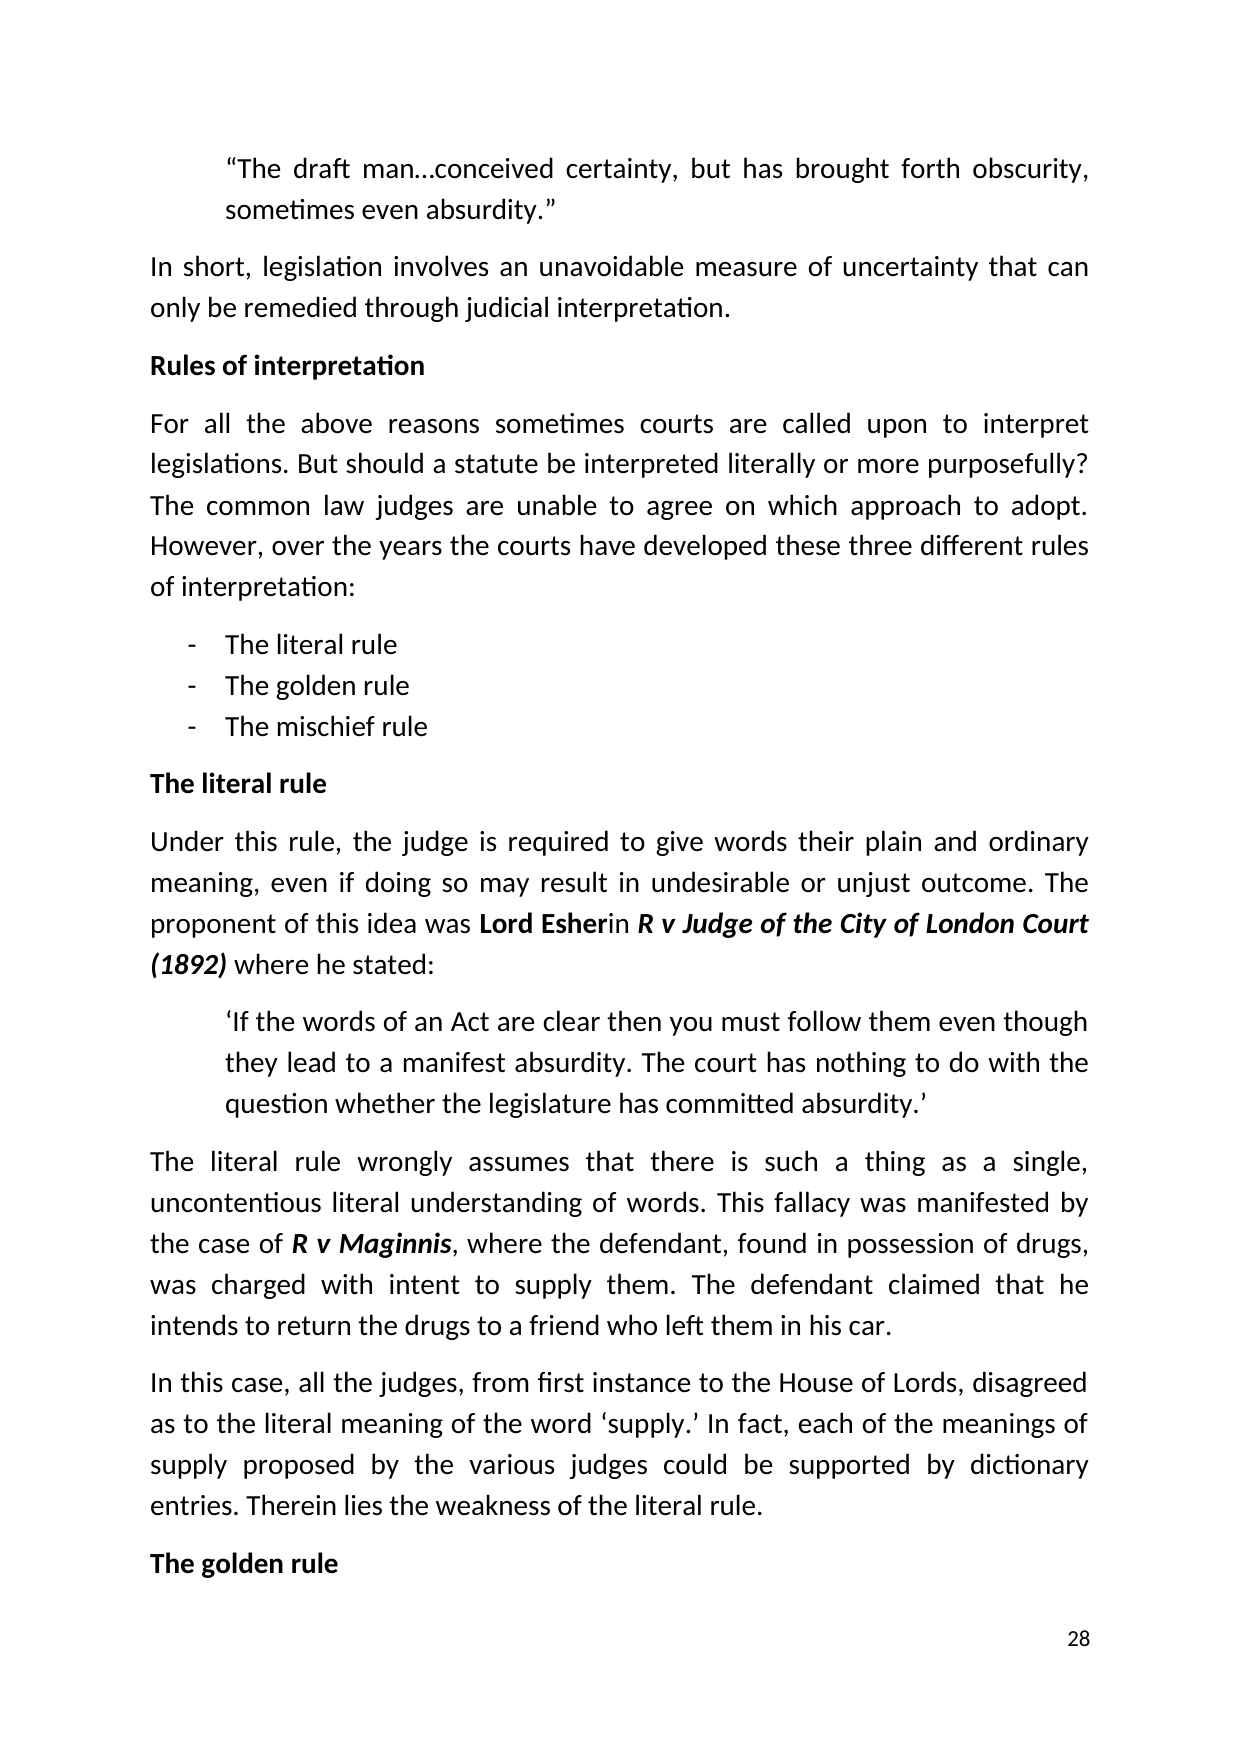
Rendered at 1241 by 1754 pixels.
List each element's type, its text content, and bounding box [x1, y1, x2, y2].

text Rules of interpretation [150, 347, 1090, 383]
list The golden rule [187, 667, 1090, 703]
text The literal rule [150, 766, 1090, 801]
text “The draft man…conceived certainty, but has brought forth obscurity, sometimes even absurdity.” [225, 150, 1090, 227]
text ‘If the words of an Act are clear then you must follow them even though they lead to a manifest absurdity. The court has nothing to do with the question whether the legislature has committed absurdity.’ [225, 1003, 1090, 1121]
text Under this rule, the judge is required to give words their plain and ordinary meaning, even if doing so may result in undesirable or unjust outcome. The proponent of this idea was Lord Esherin R v Judge of the City of London Court (1892) where he stated: [150, 823, 1090, 982]
text For all the above reasons sometimes courts are called upon to interpret legislations. But should a statute be interpreted literally or more purposefully? The common law judges are unable to agree on which approach to adopt. However, over the years the courts have developed these three different rules of interpretation: [150, 405, 1090, 604]
text In short, legislation involves an unavoidable measure of uncertainty that can only be remedied through judicial interpretation. [150, 248, 1090, 325]
text In this case, all the judges, from first instance to the House of Lords, disagreed as to the literal meaning of the word ‘supply.’ In fact, each of the meanings of supply proposed by the various judges could be supported by dictionary entries. Therein lies the weakness of the literal rule. [150, 1364, 1090, 1523]
list The mischief rule [187, 708, 1090, 743]
text The golden rule [150, 1545, 1090, 1580]
list The literal rule [187, 626, 1090, 662]
text The literal rule wrongly assumes that there is such a thing as a single, uncontentious literal understanding of words. This fallacy was manifested by the case of R v Maginnis, where the defendant, found in possession of drugs, was charged with intent to supply them. The defendant claimed that he intends to return the drugs to a friend who left them in his car. [150, 1143, 1090, 1342]
